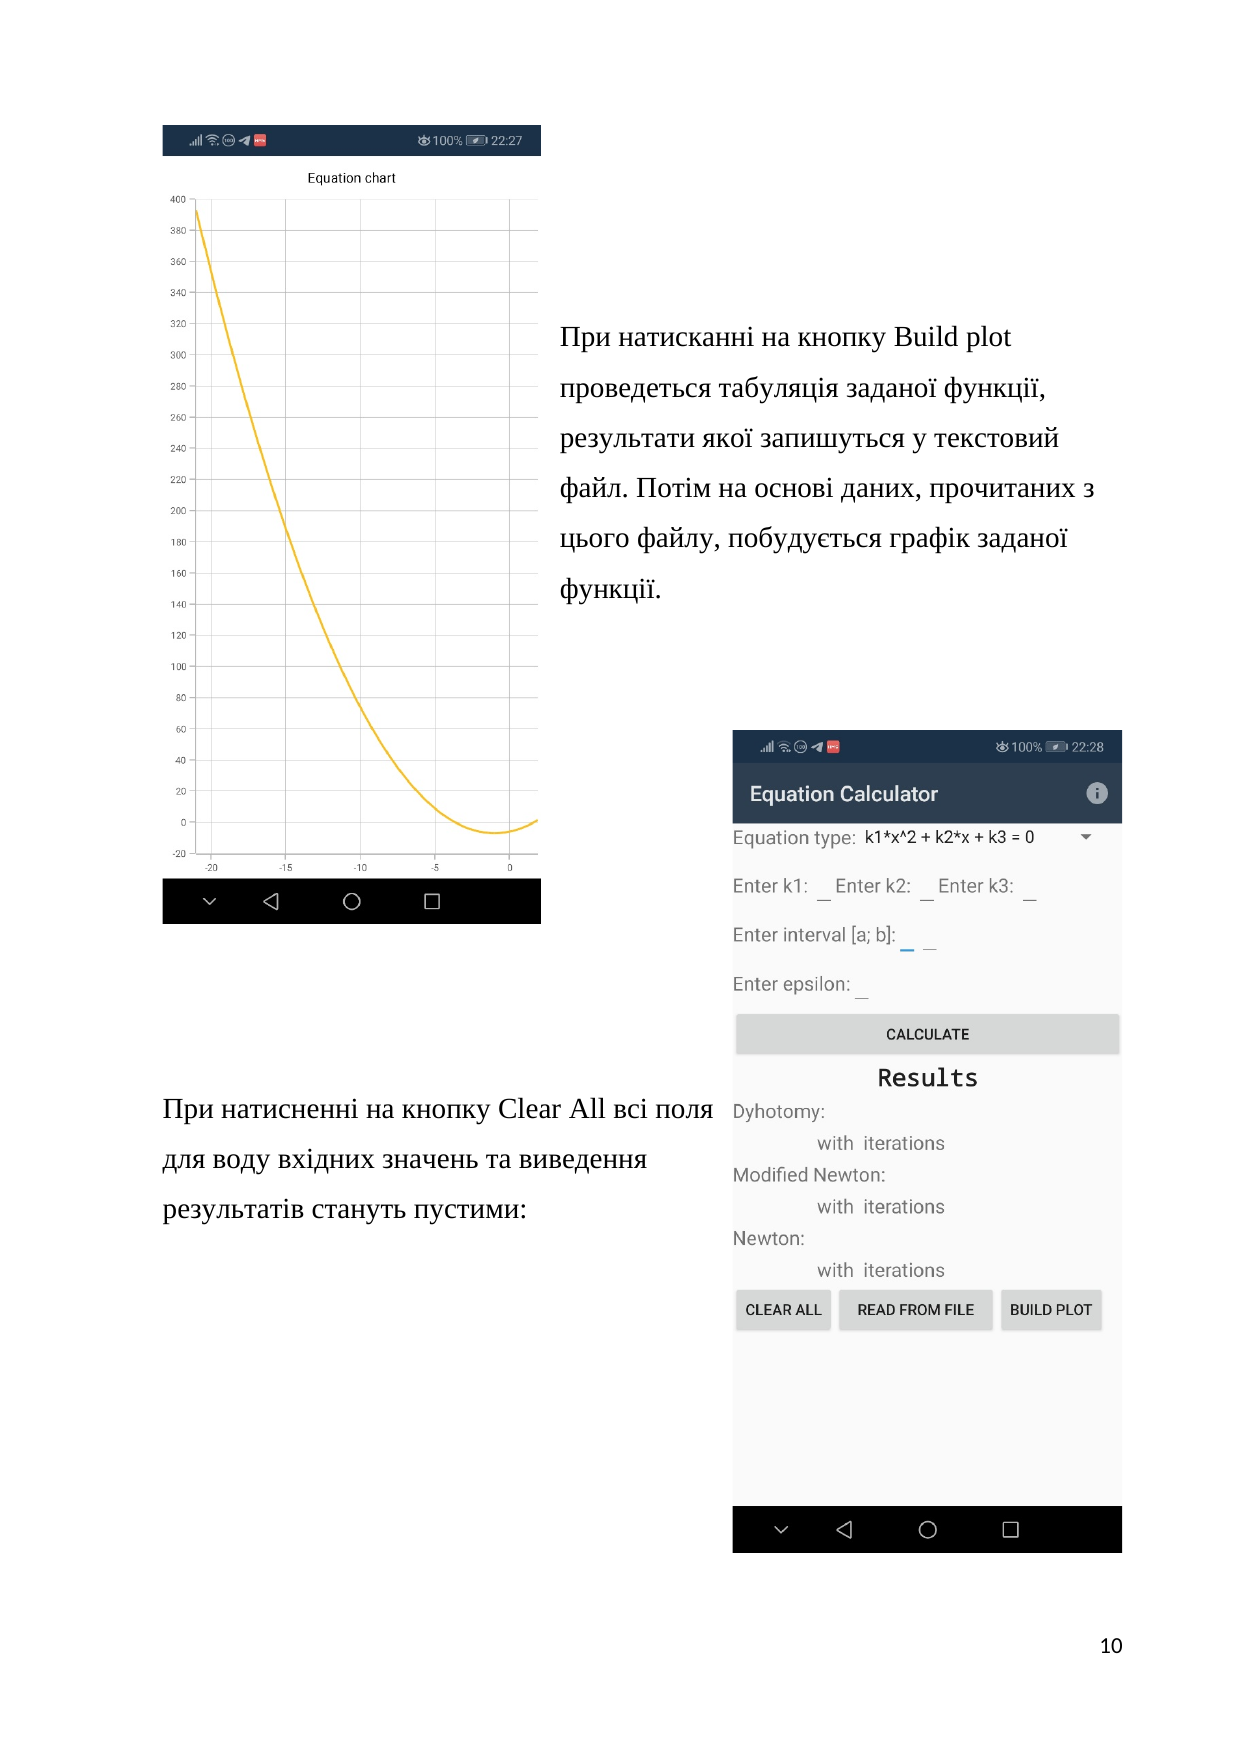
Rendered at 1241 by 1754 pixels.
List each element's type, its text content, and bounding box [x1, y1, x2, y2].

text При натисканні на кнопку Build plot проведеться табуляція заданої функції, результати якої запишуться у текстовий файл. Потім на основі даних, прочитаних з цього файлу, побудується графік заданої функції. [541, 319, 1122, 604]
picture [732, 730, 1123, 1553]
text При натисненні на кнопку Clear All всі поля для воду вхідних значень та виведення результатів стануть пустими: [162, 1091, 732, 1225]
picture [162, 125, 541, 924]
